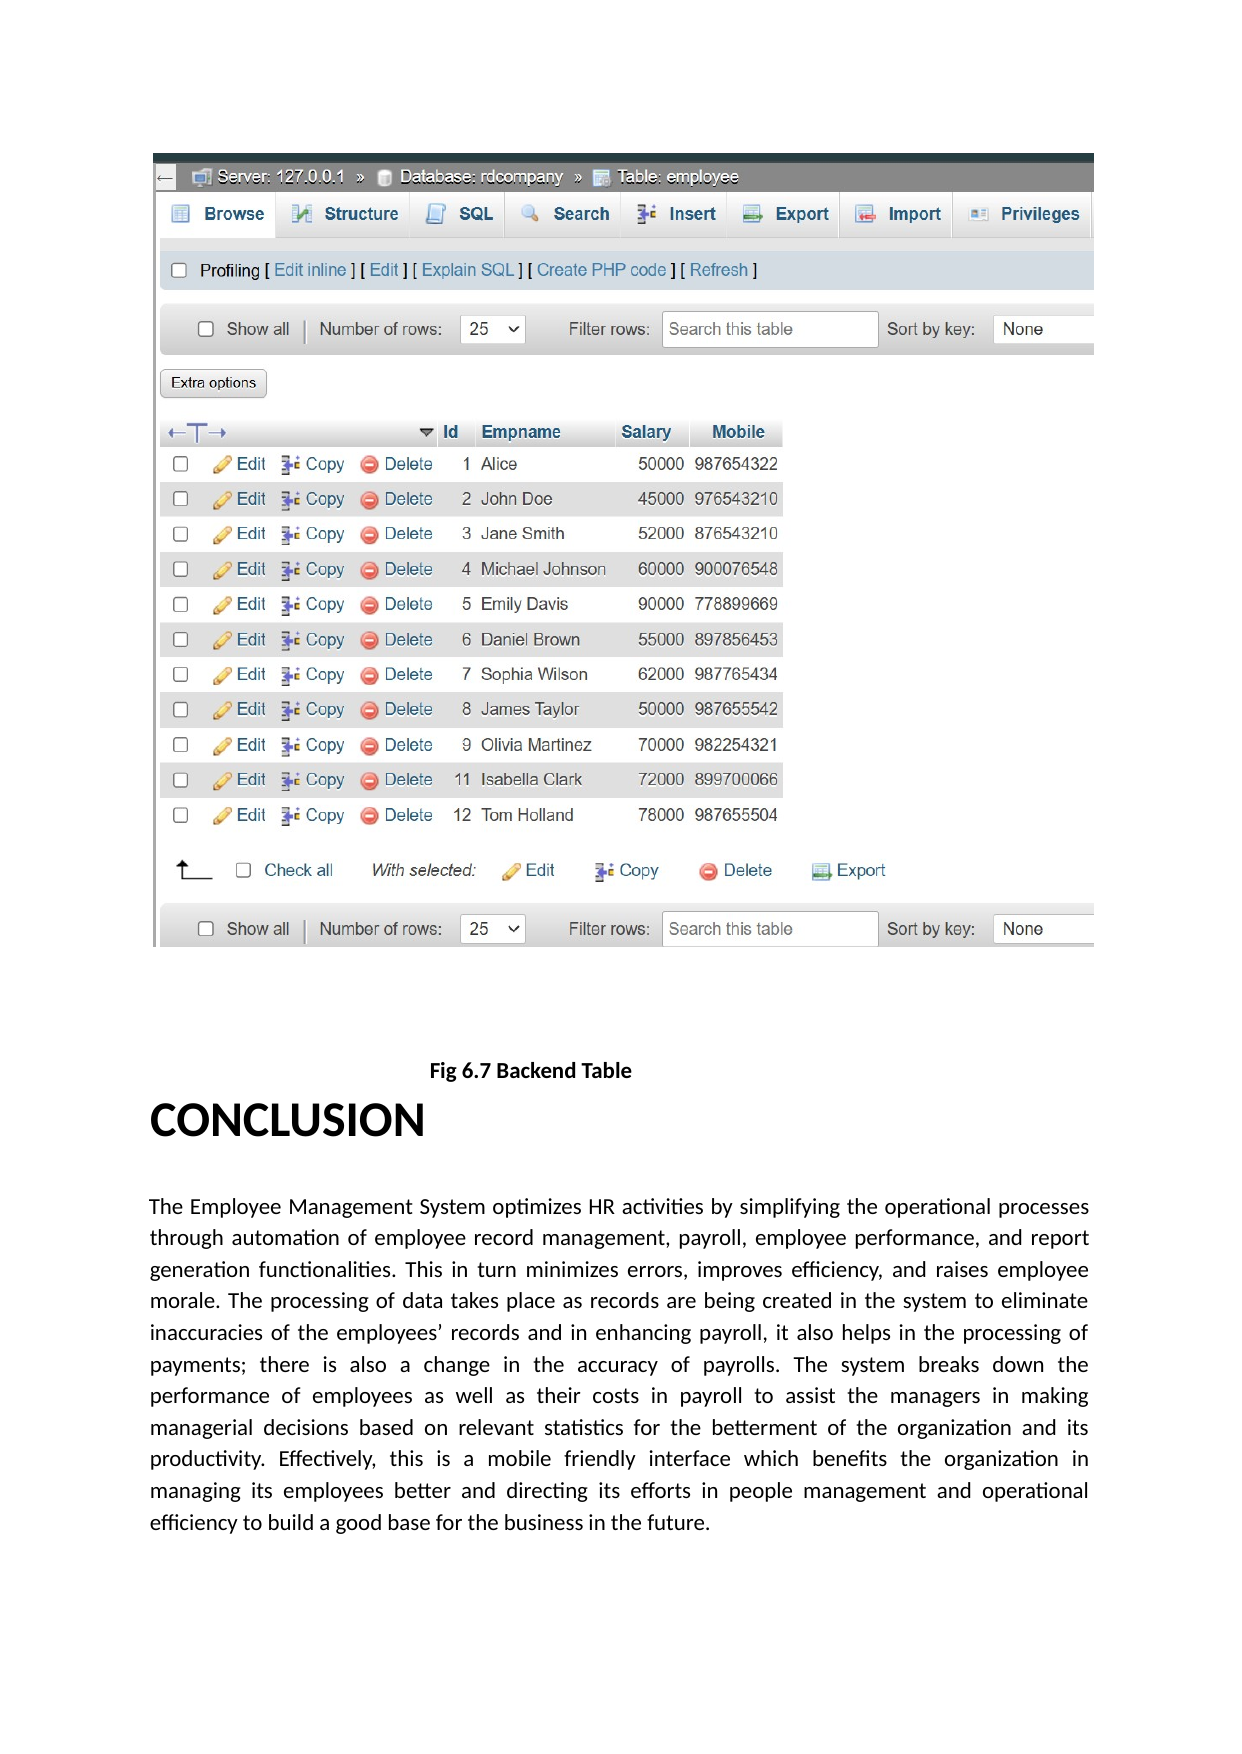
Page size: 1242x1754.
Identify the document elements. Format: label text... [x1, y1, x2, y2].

text The Employee Management System optimizes HR activities by simplifying the operational processes through automation of employee record management, payroll, employee performance, and report generation functionalities. This in turn minimizes errors, improves efficiency, and raises employee morale. The processing of data takes place as records are being created in the system to eliminate inaccuracies of the employees’ records and in enhancing payroll, it also helps in the processing of payments; there is also a change in the accuracy of payrolls. The system breaks down the performance of employees as well as their costs in payroll to assist the managers in making managerial decisions based on relevant statistics for the betterment of the organization and its productivity. Effectively, this is a mobile friendly interface which benefits the organization in managing its employees better and directing its efforts in people management and operational efficiency to build a good base for the business in the future. [148, 1192, 1091, 1536]
subtitle CONCLUSION [150, 1087, 1089, 1148]
text Fig 6.7 Backend Table [429, 1056, 1090, 1084]
picture [153, 153, 1094, 947]
